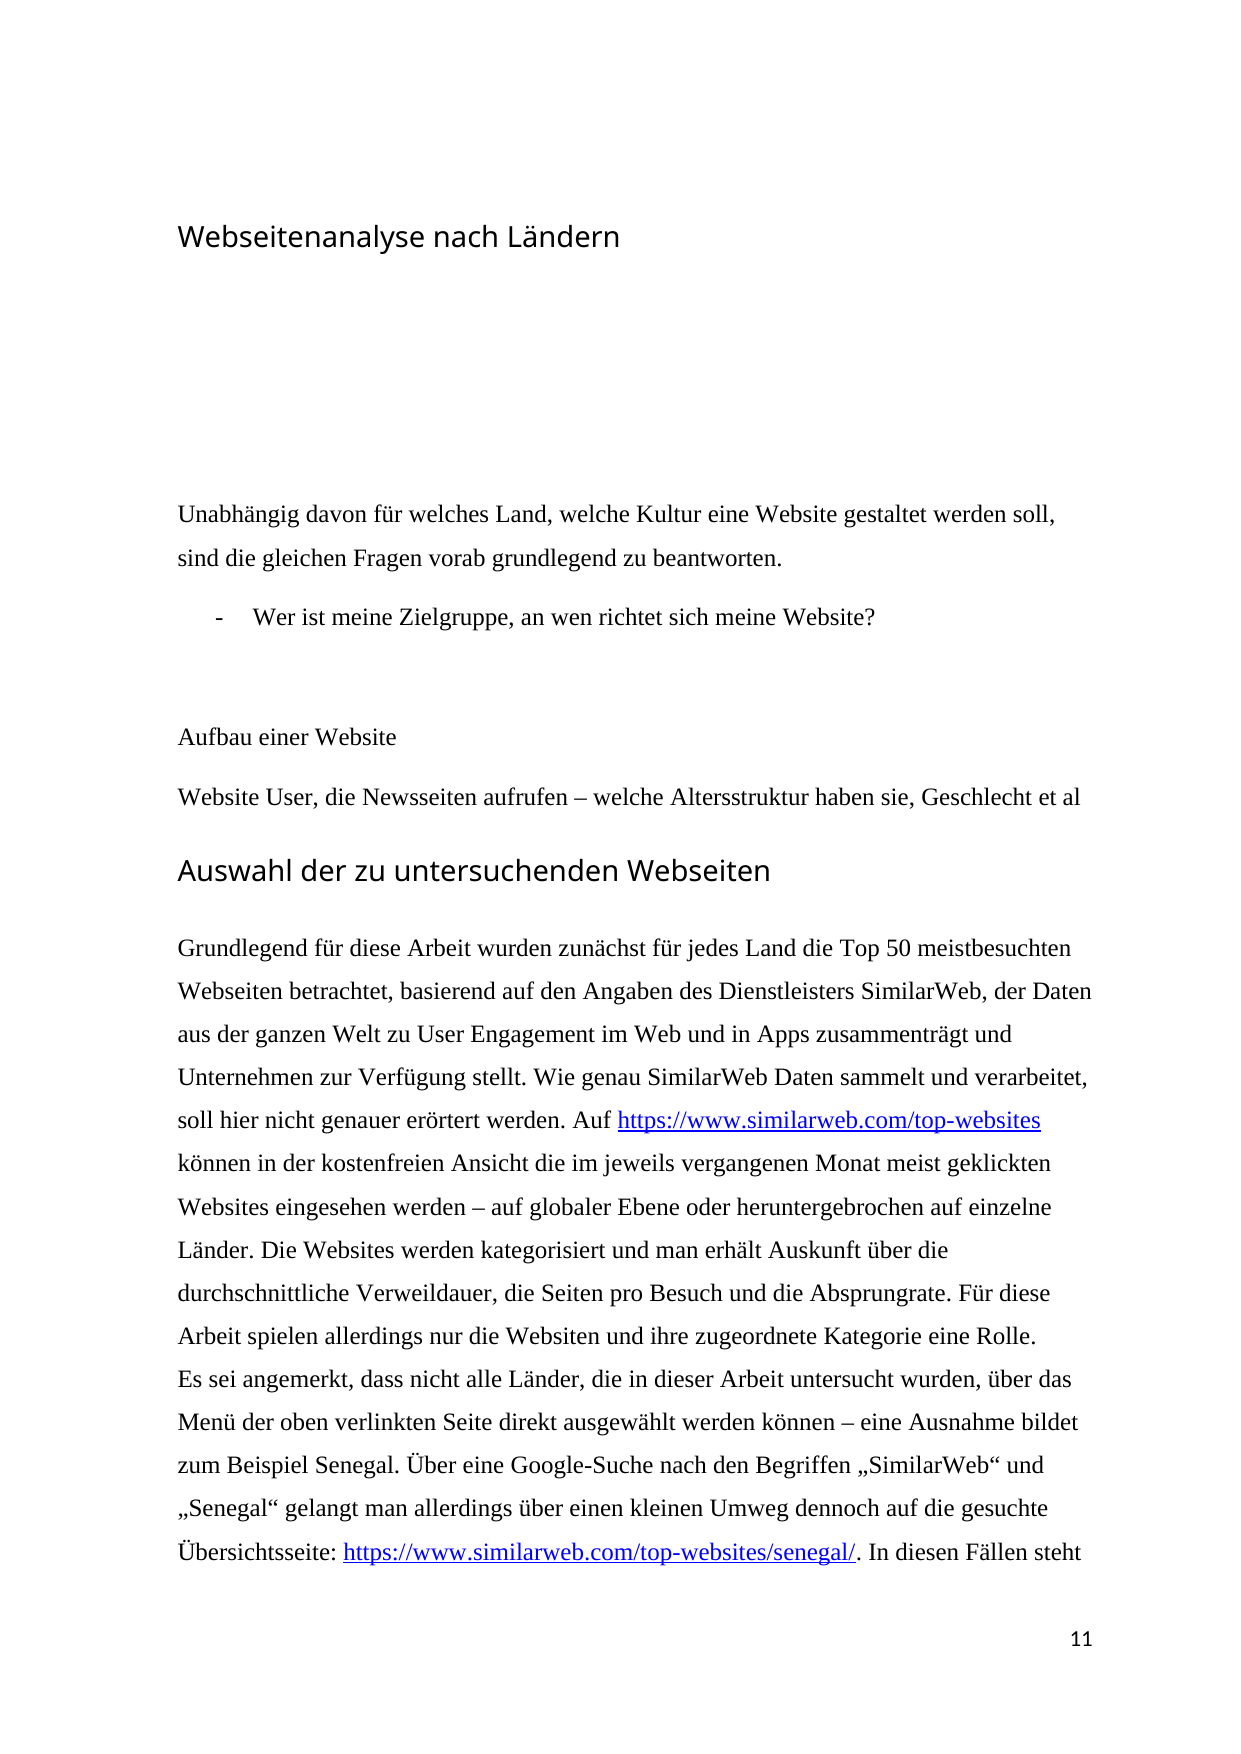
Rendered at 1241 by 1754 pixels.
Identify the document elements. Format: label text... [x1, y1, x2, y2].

text Webseitenanalyse nach Ländern [177, 216, 1092, 256]
list Wer ist meine Zielgruppe, an wen richtet sich meine Website? [215, 602, 1092, 631]
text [177, 890, 1092, 1565]
text Aufbau einer Website [177, 722, 1092, 751]
text Auswahl der zu untersuchenden Webseiten [177, 850, 1092, 890]
text Unabhängig davon für welches Land, welche Kultur eine Website gestaltet werden soll, sind die gleichen Fragen vorab grundlegend zu beantworten. [177, 499, 1092, 571]
text Website User, die Newsseiten aufrufen – welche Altersstruktur haben sie, Geschlecht et al [177, 782, 1092, 811]
